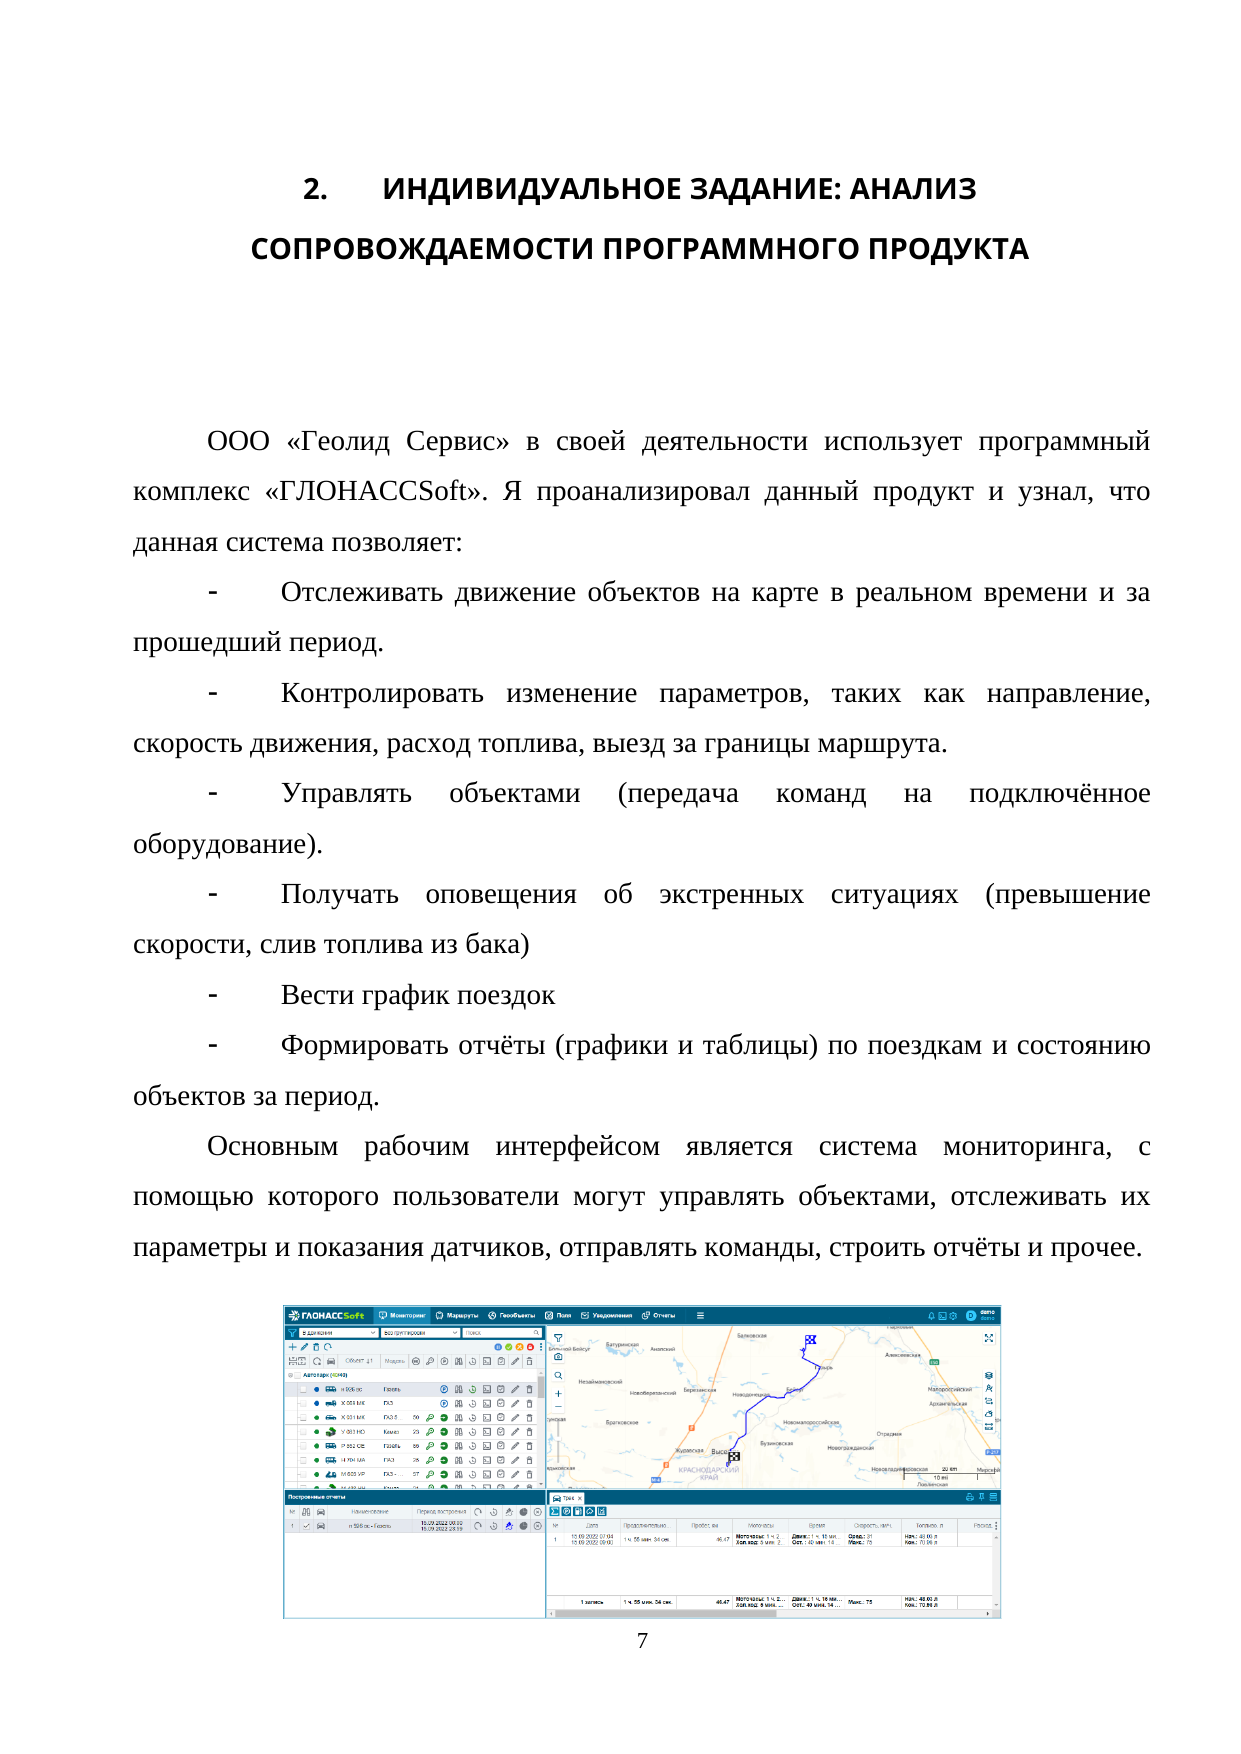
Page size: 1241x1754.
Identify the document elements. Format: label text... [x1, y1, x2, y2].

list Вести график поездок [133, 977, 1152, 1011]
list Индивидуальное задание: Анализ сопровождаемости программного продукта [128, 168, 1152, 268]
text Основным рабочим интерфейсом является система мониторинга, с помощью которого пользователи могут управлять объектами, отслеживать их параметры и показания датчиков, отправлять команды, строить отчёты и прочее. [133, 1128, 1152, 1262]
picture [283, 1305, 1002, 1619]
list Управлять объектами (передача команд на подключённое оборудование). [133, 775, 1152, 859]
list Отслеживать движение объектов на карте в реальном времени и за прошедший период. [133, 574, 1152, 658]
list Контролировать изменение параметров, таких как направление, скорость движения, расход топлива, выезд за границы маршрута. [133, 675, 1152, 759]
list Получать оповещения об экстренных ситуациях (превышение скорости, слив топлива из бака) [133, 876, 1152, 960]
list Формировать отчёты (графики и таблицы) по поездкам и состоянию объектов за период. [133, 1027, 1152, 1111]
text ООО «Геолид Сервис» в своей деятельности использует программный комплекс «ГЛОНАССSoft». Я проанализировал данный продукт и узнал, что данная система позволяет: [133, 423, 1152, 557]
